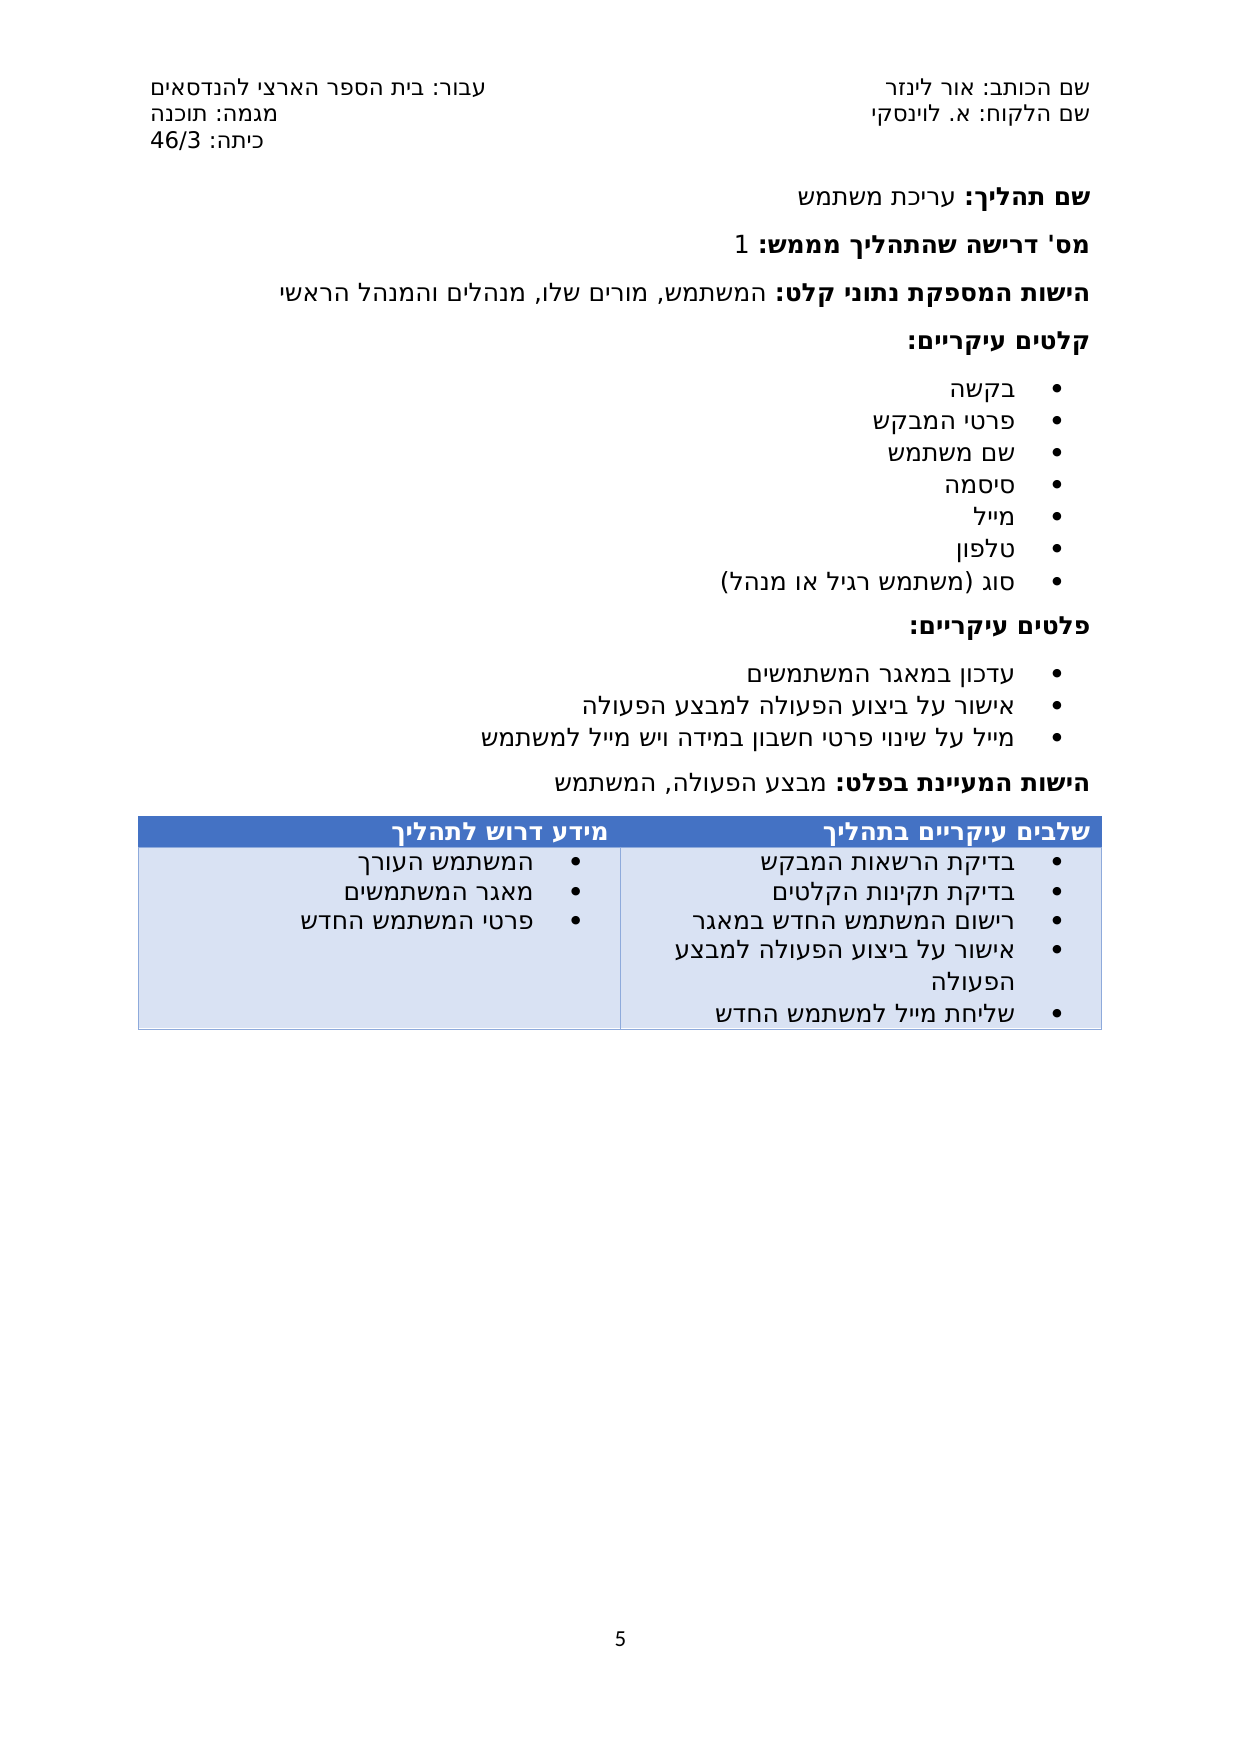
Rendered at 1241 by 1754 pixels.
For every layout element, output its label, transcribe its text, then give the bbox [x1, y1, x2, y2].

text הישות המספקת נתוני קלט: המשתמש, מורים שלו, מנהלים והמנהל הראשי [150, 278, 1090, 307]
text פלטים עיקריים: [150, 611, 1090, 641]
table_cell בדיקת הרשאות המבקש בדיקת תקינות הקלטים רישום המשתמש החדש במאגר אישור על ביצוע הפעולה למבצע הפעולה שליחת מייל למשתמש החדש [621, 848, 1101, 1028]
table_header שלבים עיקריים בתהליך [621, 818, 1101, 847]
list מייל על שינוי פרטי חשבון במידה ויש מייל למשתמש [150, 724, 1053, 753]
list מייל [150, 503, 1053, 532]
text מס' דרישה שהתהליך מממש: 1 [150, 230, 1090, 259]
table_header מידע דרוש לתהליך [139, 818, 620, 847]
list שם משתמש [150, 438, 1053, 468]
text קלטים עיקריים: [150, 326, 1090, 355]
text הישות המעיינת בפלט: מבצע הפעולה, המשתמש [150, 768, 1090, 797]
list עדכון במאגר המשתמשים [150, 659, 1053, 689]
list פרטי המבקש [150, 406, 1053, 436]
list בקשה [150, 374, 1053, 403]
list סוג (משתמש רגיל או מנהל) [150, 567, 1053, 596]
list סיסמה [150, 471, 1053, 500]
list אישור על ביצוע הפעולה למבצע הפעולה [150, 692, 1053, 721]
table_cell המשתמש העורך מאגר המשתמשים פרטי המשתמש החדש [139, 848, 620, 1028]
list טלפון [150, 535, 1053, 564]
text שם תהליך: עריכת משתמש [150, 182, 1090, 211]
